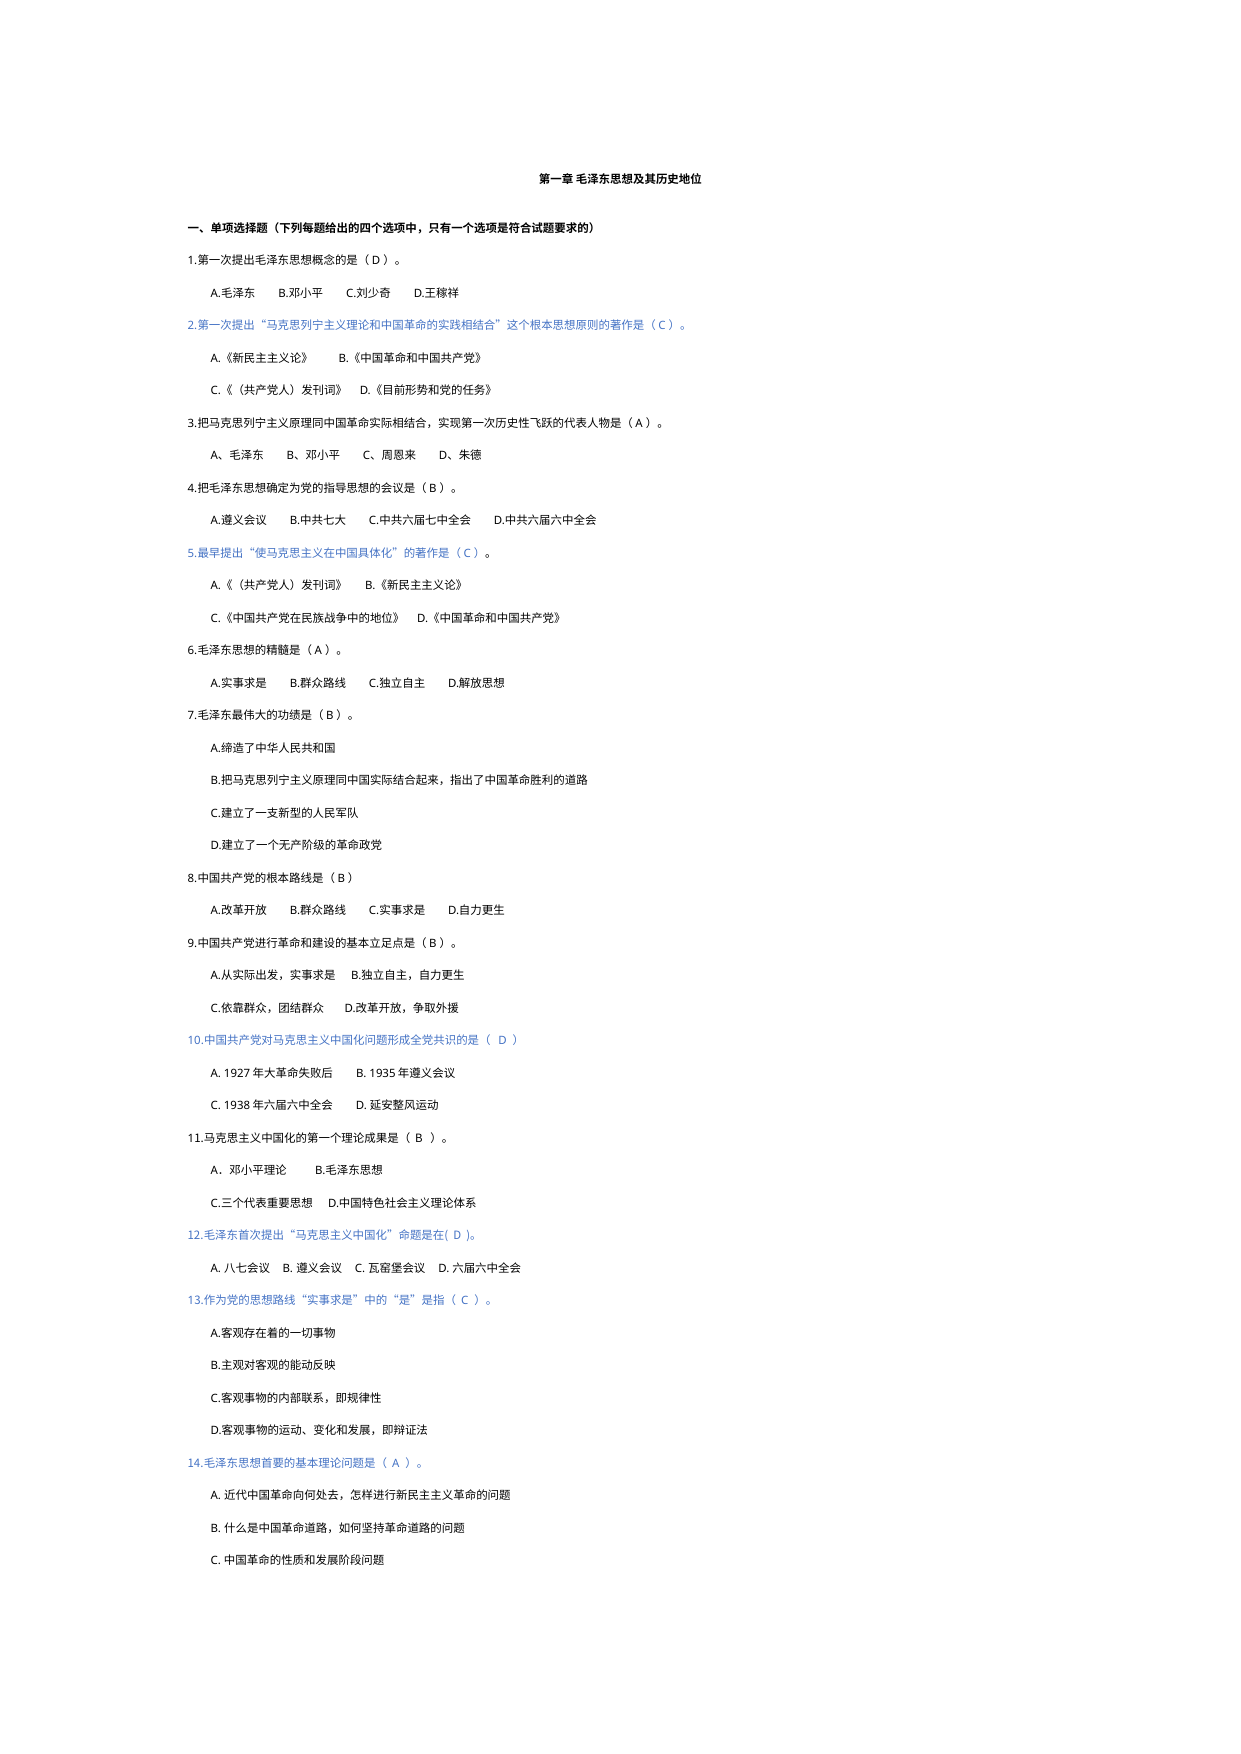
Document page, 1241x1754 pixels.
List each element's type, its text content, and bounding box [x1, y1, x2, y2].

text 14.毛泽东思想首要的基本理论问题是（ A ）。 [187, 1446, 1053, 1478]
text A.缔造了中华人民共和国 [187, 731, 1053, 763]
text A. 八七会议 B. 遵义会议 C. 瓦窑堡会议 D. 六届六中全会 [187, 1251, 1053, 1283]
text 2.第一次提出“马克思列宁主义理论和中国革命的实践相结合”这个根本思想原则的著作是（ C ）。 [187, 308, 1053, 341]
text 一、单项选择题（下列每题给出的四个选项中，只有一个选项是符合试题要求的） [187, 211, 1053, 243]
text A.实事求是 B.群众路线 C.独立自主 D.解放思想 [187, 666, 1053, 698]
text A．邓小平理论 B.毛泽东思想 [187, 1153, 1053, 1186]
text D.建立了一个无产阶级的革命政党 [187, 828, 1053, 861]
text 6.毛泽东思想的精髓是（ A ）。 [187, 633, 1053, 666]
text C.《中国共产党在民族战争中的地位》 D.《中国革命和中国共产党》 [187, 601, 1053, 633]
text C. 中国革命的性质和发展阶段问题 [187, 1543, 1053, 1576]
text A、毛泽东 B、邓小平 C、周恩来 D、朱德 [187, 438, 1053, 471]
text A.毛泽东 B.邓小平 C.刘少奇 D.王稼祥 [187, 276, 1053, 308]
text A. 近代中国革命向何处去，怎样进行新民主主义革命的问题 [187, 1478, 1053, 1511]
text A.遵义会议 B.中共七大 C.中共六届七中全会 D.中共六届六中全会 [187, 503, 1053, 536]
text 4.把毛泽东思想确定为党的指导思想的会议是（ B ）。 [187, 471, 1053, 503]
text D.客观事物的运动、变化和发展，即辩证法 [187, 1413, 1053, 1446]
text 1.第一次提出毛泽东思想概念的是（ D ）。 [187, 243, 1053, 276]
text 9.中国共产党进行革命和建设的基本立足点是（ B ）。 [187, 926, 1053, 958]
text A. 1927年大革命失败后 B. 1935年遵义会议 [187, 1056, 1053, 1088]
text A.从实际出发，实事求是 B.独立自主，自力更生 [187, 958, 1053, 991]
text 8.中国共产党的根本路线是（ B ） [187, 861, 1053, 893]
text C.建立了一支新型的人民军队 [187, 796, 1053, 828]
text 11.马克思主义中国化的第一个理论成果是（ B ）。 [187, 1121, 1053, 1153]
text 10.中国共产党对马克思主义中国化问题形成全党共识的是（ D ） [187, 1023, 1053, 1056]
text C.三个代表重要思想 D.中国特色社会主义理论体系 [187, 1186, 1053, 1218]
text 13.作为党的思想路线“实事求是”中的“是”是指（ C ）。 [187, 1283, 1053, 1316]
text A.《（共产党人）发刊词》 B.《新民主主义论》 [187, 568, 1053, 601]
text A.改革开放 B.群众路线 C.实事求是 D.自力更生 [187, 893, 1053, 926]
text 7.毛泽东最伟大的功绩是（ B ）。 [187, 698, 1053, 731]
text C.依靠群众，团结群众 D.改革开放，争取外援 [187, 991, 1053, 1023]
text C.《（共产党人）发刊词》 D.《目前形势和党的任务》 [187, 373, 1053, 406]
text A.《新民主主义论》 B.《中国革命和中国共产党》 [187, 341, 1053, 373]
text B. 什么是中国革命道路，如何坚持革命道路的问题 [187, 1511, 1053, 1543]
text C. 1938年六届六中全会 D. 延安整风运动 [187, 1088, 1053, 1121]
text 3.把马克思列宁主义原理同中国革命实际相结合，实现第一次历史性飞跃的代表人物是（ A ）。 [187, 406, 1053, 438]
text B.主观对客观的能动反映 [187, 1348, 1053, 1381]
text A.客观存在着的一切事物 [187, 1316, 1053, 1348]
text 12.毛泽东首次提出“马克思主义中国化”命题是在( D )。 [187, 1218, 1053, 1251]
text B.把马克思列宁主义原理同中国实际结合起来，指出了中国革命胜利的道路 [187, 763, 1053, 796]
text 5.最早提出“使马克思主义在中国具体化”的著作是（ C ）。 [187, 536, 1053, 568]
text C.客观事物的内部联系，即规律性 [187, 1381, 1053, 1413]
text 第一章 毛泽东思想及其历史地位 [187, 162, 1053, 194]
